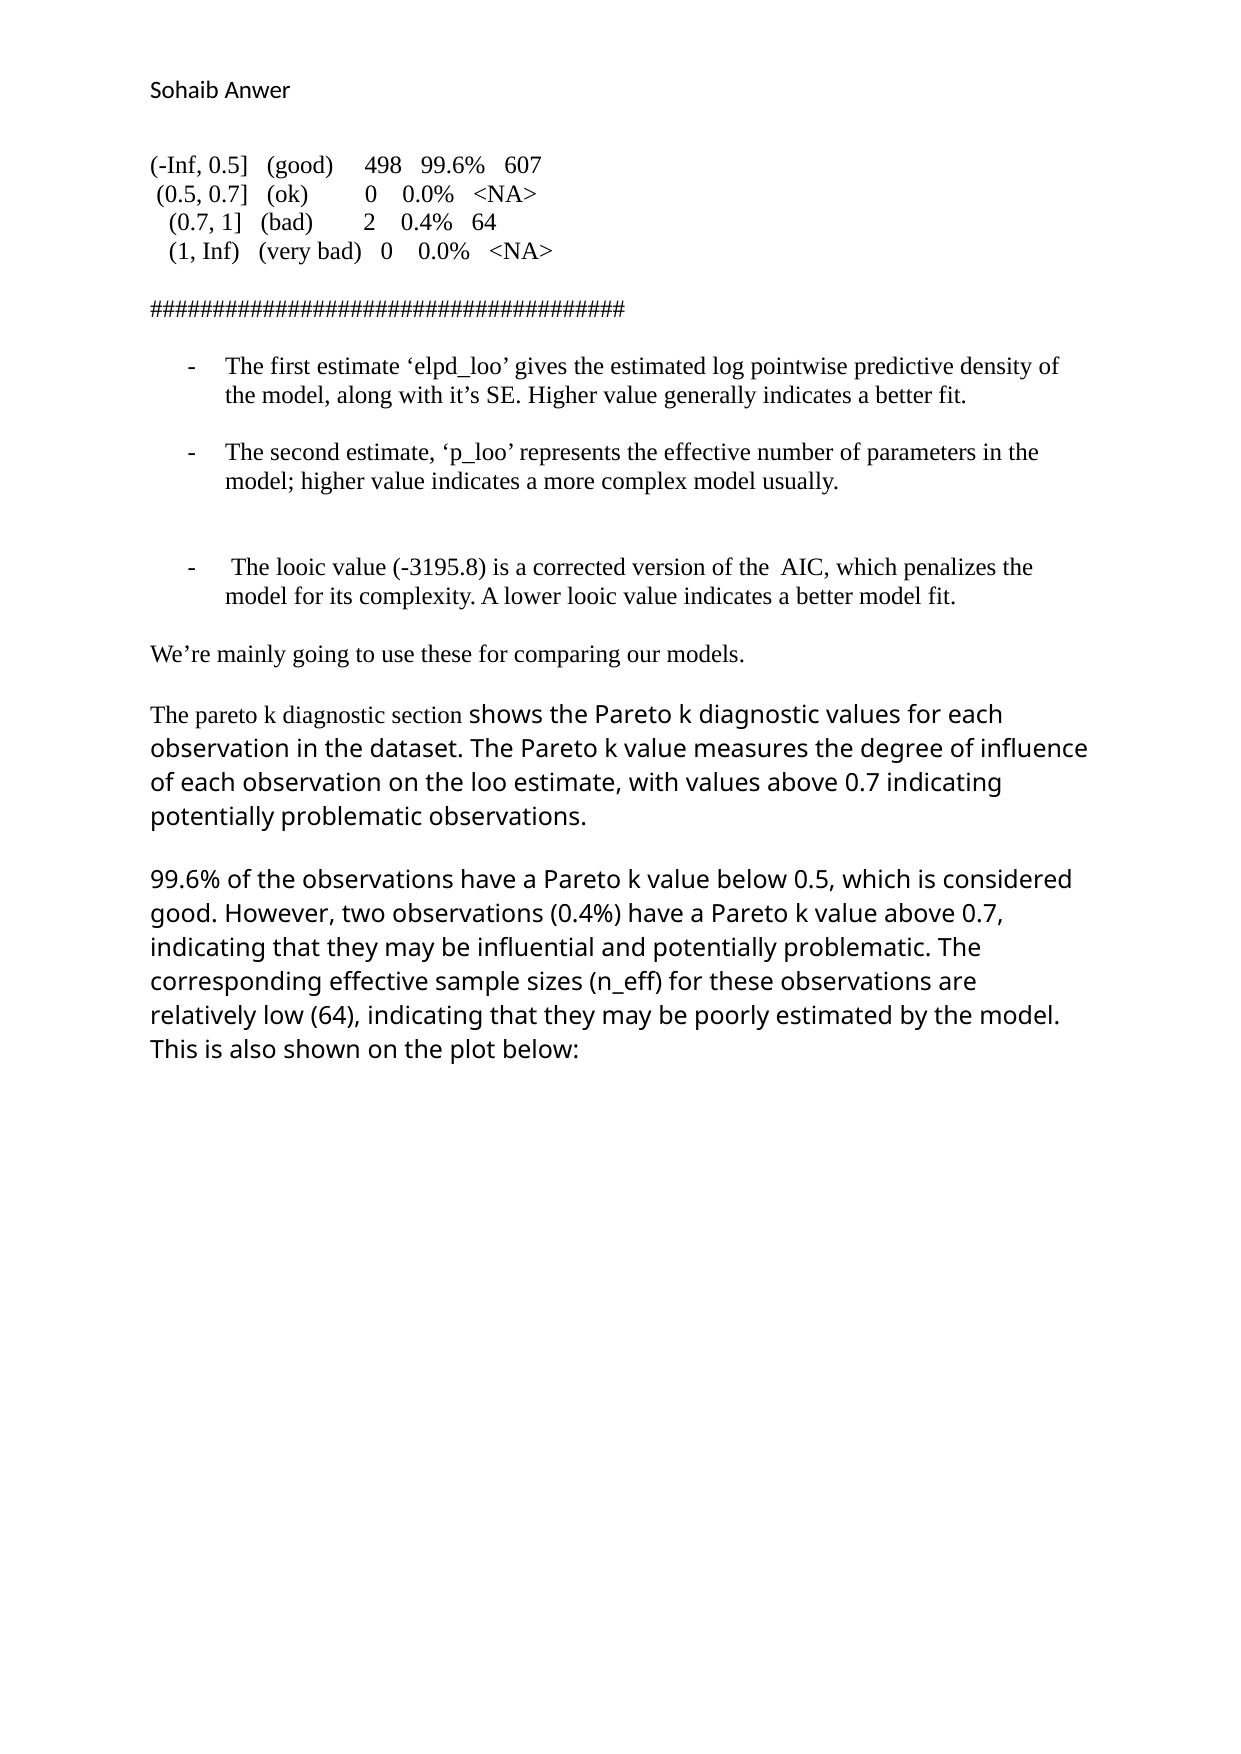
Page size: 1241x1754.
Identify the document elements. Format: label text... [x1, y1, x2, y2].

text (0.7, 1] (bad) 2 0.4% 64 [150, 207, 1090, 236]
text 99.6% of the observations have a Pareto k value below 0.5, which is considered good. However, two observations (0.4%) have a Pareto k value above 0.7, indicating that they may be influential and potentially problematic. The corresponding effective sample sizes (n_eff) for these observations are relatively low (64), indicating that they may be poorly estimated by the model. This is also shown on the plot below: [150, 861, 1090, 1066]
list The second estimate, ‘p_loo’ represents the effective number of parameters in the model; higher value indicates a more complex model usually. [187, 437, 1090, 495]
text We’re mainly going to use these for comparing our models. [150, 639, 1090, 667]
text (1, Inf) (very bad) 0 0.0% <NA> [150, 236, 1090, 265]
text ###################################### [150, 294, 1090, 322]
list The first estimate ‘elpd_loo’ gives the estimated log pointwise predictive density of the model, along with it’s SE. Higher value generally indicates a better fit. [187, 351, 1090, 409]
text (0.5, 0.7] (ok) 0 0.0% <NA> [150, 179, 1090, 207]
text (-Inf, 0.5] (good) 498 99.6% 607 [150, 150, 1090, 179]
text The pareto k diagnostic section shows the Pareto k diagnostic values for each observation in the dataset. The Pareto k value measures the degree of influence of each observation on the loo estimate, with values above 0.7 indicating potentially problematic observations. [150, 696, 1090, 832]
list The looic value (-3195.8) is a corrected version of the AIC, which penalizes the model for its complexity. A lower looic value indicates a better model fit. [187, 552, 1090, 610]
